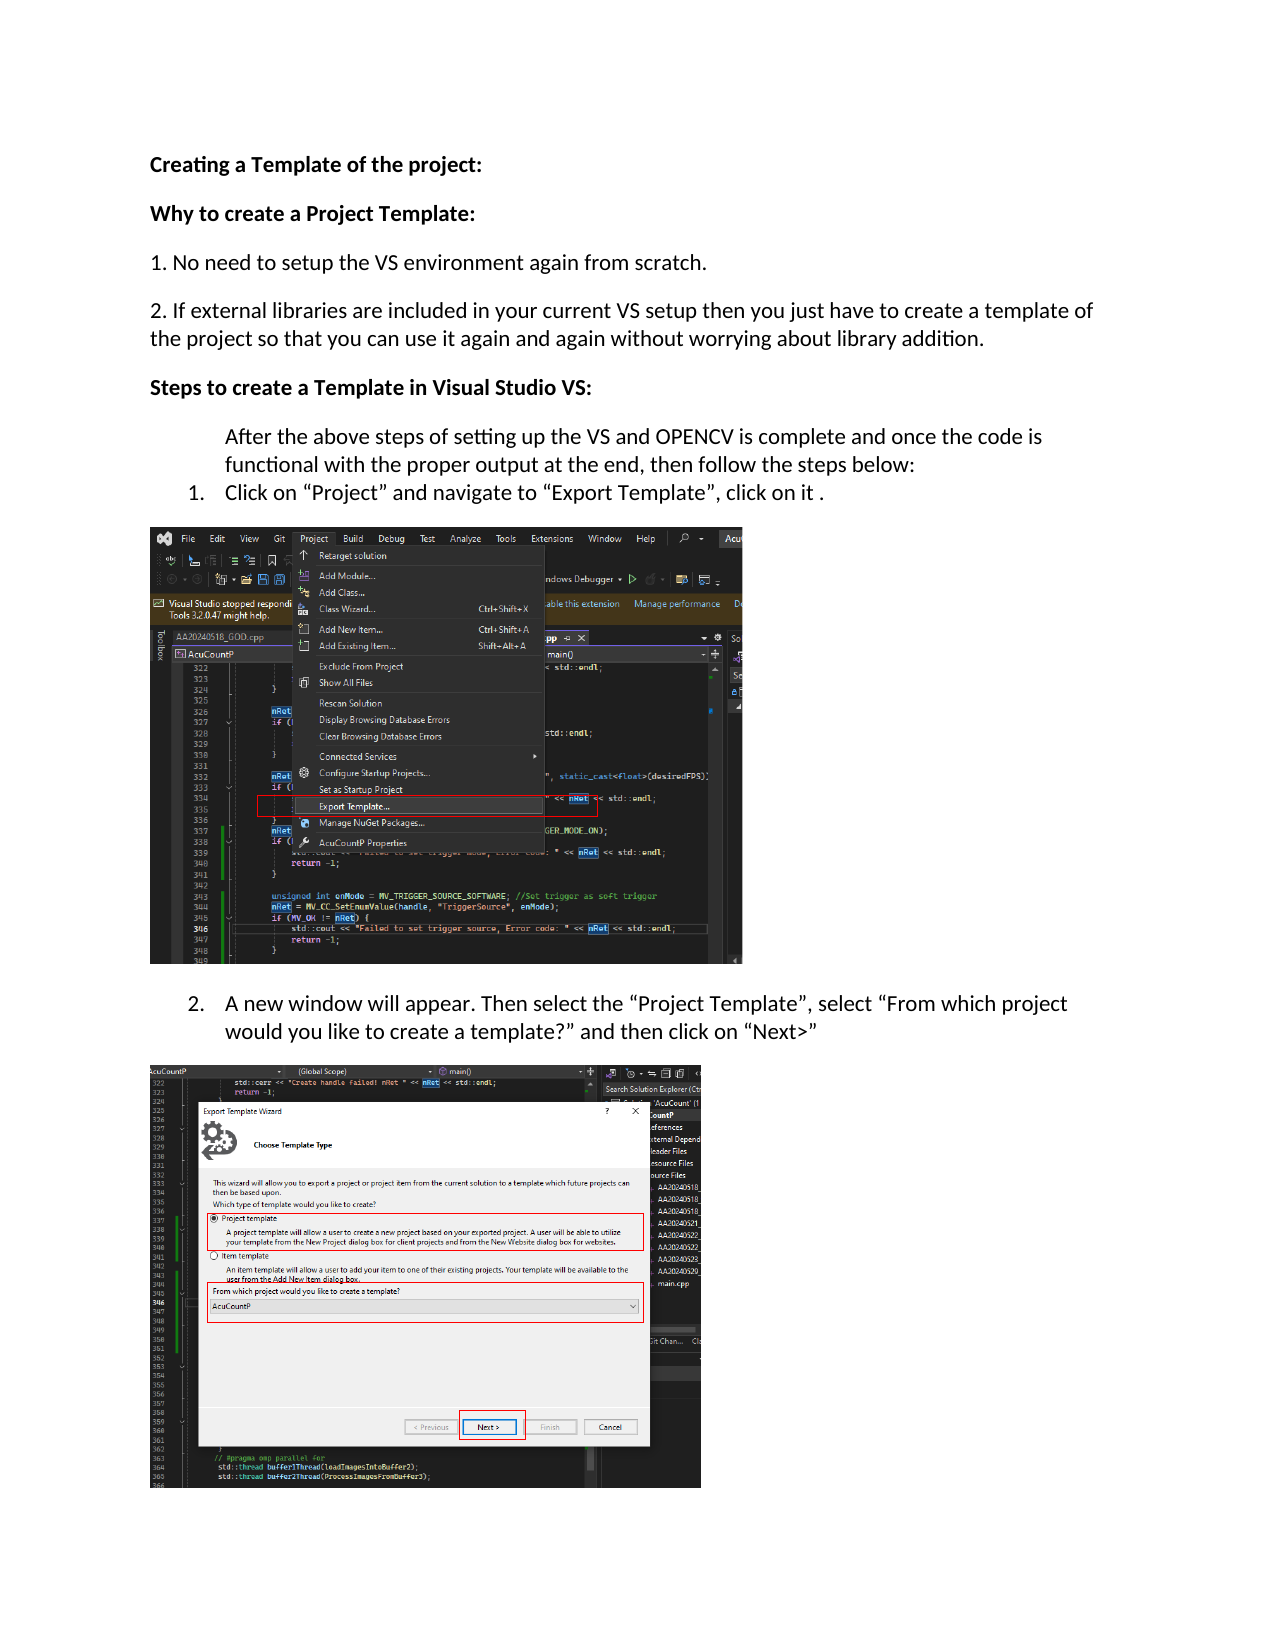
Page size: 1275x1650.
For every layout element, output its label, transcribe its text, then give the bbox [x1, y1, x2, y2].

text Why to create a Project Template: [150, 199, 1125, 227]
text Creating a Template of the project: [150, 150, 1125, 178]
picture [150, 527, 743, 964]
text 2. If external libraries are included in your current VS setup then you just have to create a template of the project so that you can use it again and again without worrying about library addition. [150, 297, 1125, 353]
text Steps to create a Template in Visual Studio VS: [150, 373, 1125, 401]
list After the above steps of setting up the VS and OPENCV is complete and once the code is functional with the proper output at the end, then follow the steps below: [225, 422, 1125, 478]
list A new window will appear. Then select the “Project Template”, select “From which project would you like to create a template?” and then click on “Next>” [187, 989, 1125, 1045]
picture [150, 1065, 701, 1488]
list Click on “Project” and navigate to “Export Template”, click on it . [187, 478, 1125, 506]
text 1. No need to setup the VS environment again from scratch. [150, 248, 1125, 276]
